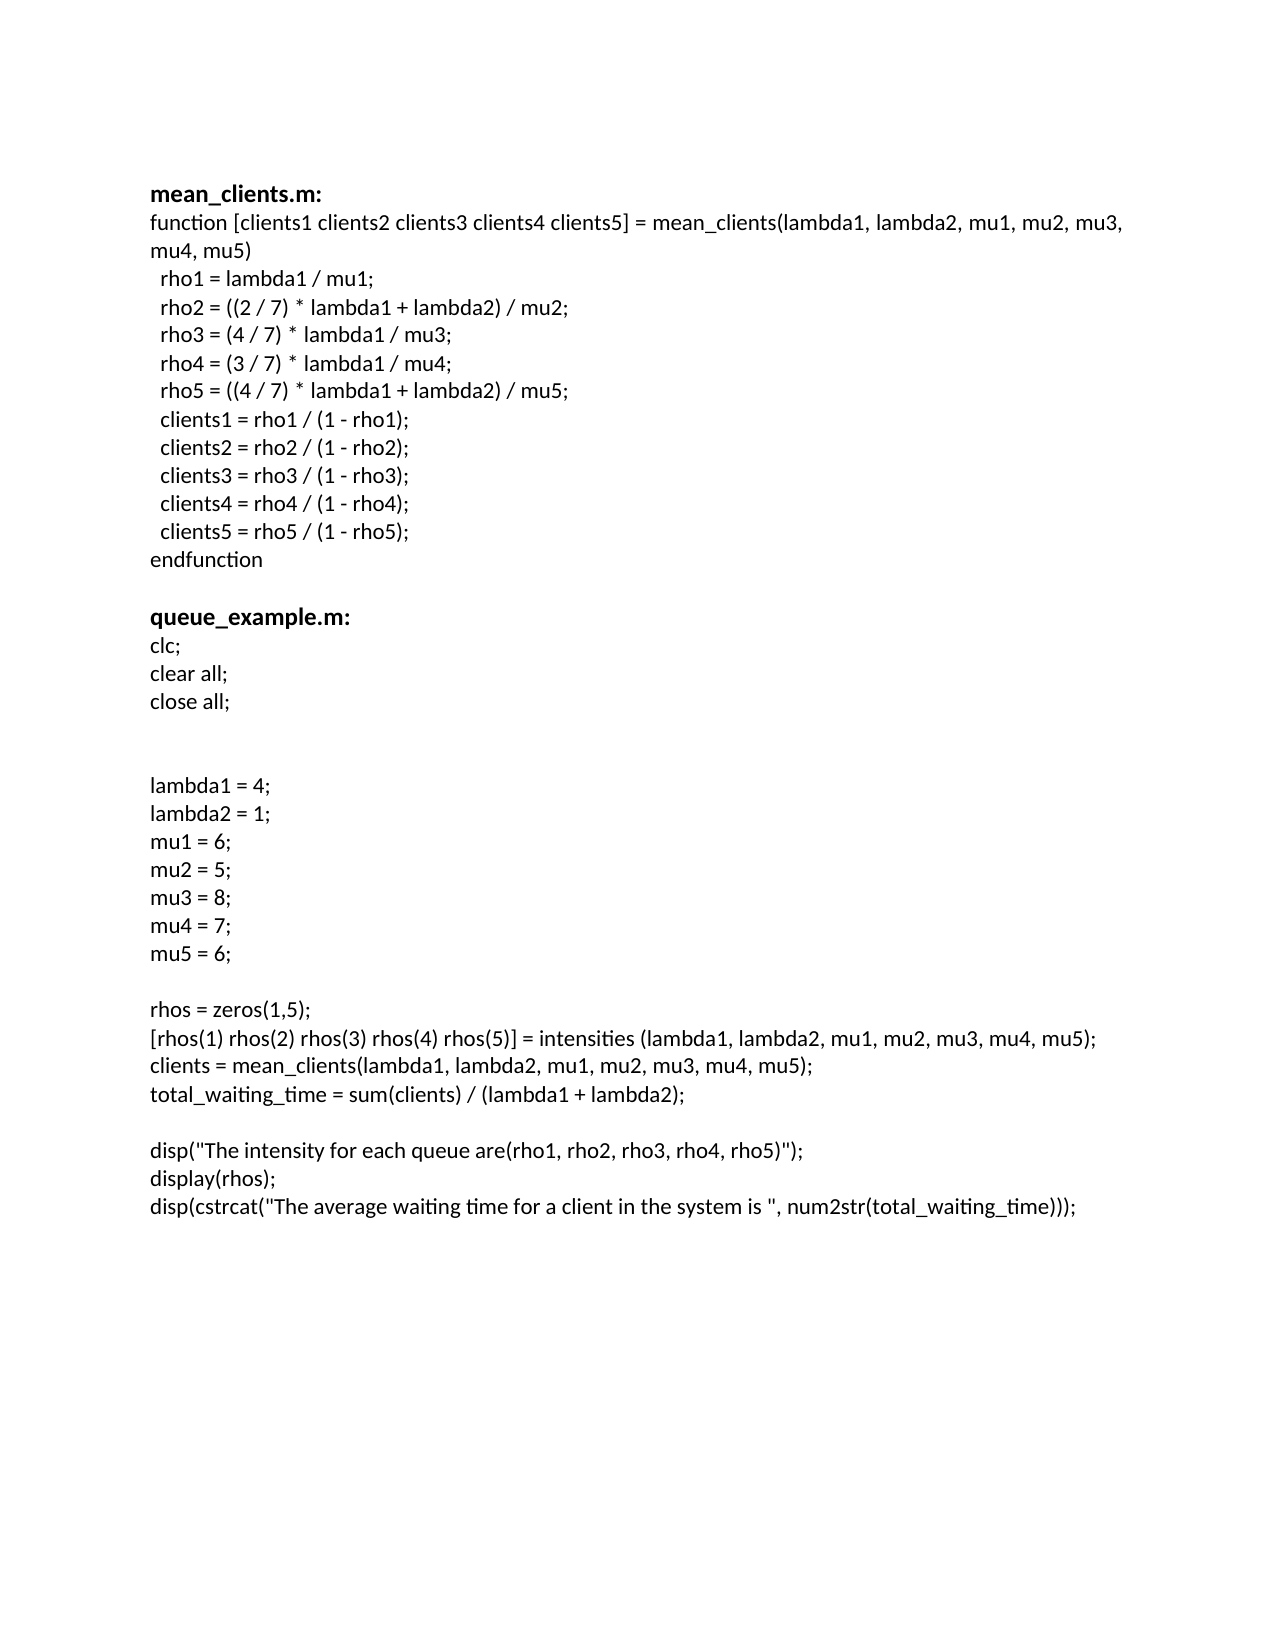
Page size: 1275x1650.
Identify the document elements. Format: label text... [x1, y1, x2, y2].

text total_waiting_time = sum(clients) / (lambda1 + lambda2); [150, 1080, 1125, 1108]
text mean_clients.m: [150, 178, 1125, 208]
text function [clients1 clients2 clients3 clients4 clients5] = mean_clients(lambda1, lambda2, mu1, mu2, mu3, mu4, mu5) [150, 208, 1125, 264]
text rhos = zeros(1,5); [150, 996, 1125, 1024]
text mu4 = 7; [150, 912, 1125, 939]
text disp(cstrcat("The average waiting time for a client in the system is ", num2str(total_waiting_time))); [150, 1192, 1125, 1220]
text clc; [150, 631, 1125, 659]
text rho3 = (4 / 7) * lambda1 / mu3; [150, 321, 1125, 349]
text mu3 = 8; [150, 883, 1125, 912]
text rho5 = ((4 / 7) * lambda1 + lambda2) / mu5; [150, 377, 1125, 405]
text mu1 = 6; [150, 827, 1125, 856]
text rho4 = (3 / 7) * lambda1 / mu4; [150, 349, 1125, 377]
text mu5 = 6; [150, 939, 1125, 968]
text close all; [150, 687, 1125, 715]
text endfunction [150, 545, 1125, 573]
text disp("The intensity for each queue are(rho1, rho2, rho3, rho4, rho5)"); [150, 1136, 1125, 1164]
text clients3 = rho3 / (1 - rho3); [150, 461, 1125, 489]
text rho1 = lambda1 / mu1; [150, 264, 1125, 293]
text clients = mean_clients(lambda1, lambda2, mu1, mu2, mu3, mu4, mu5); [150, 1052, 1125, 1080]
text clients1 = rho1 / (1 - rho1); [150, 405, 1125, 433]
text [rhos(1) rhos(2) rhos(3) rhos(4) rhos(5)] = intensities (lambda1, lambda2, mu1, mu2, mu3, mu4, mu5); [150, 1024, 1125, 1052]
text mu2 = 5; [150, 856, 1125, 883]
text rho2 = ((2 / 7) * lambda1 + lambda2) / mu2; [150, 293, 1125, 321]
text clients2 = rho2 / (1 - rho2); [150, 433, 1125, 461]
text clear all; [150, 659, 1125, 687]
text lambda1 = 4; [150, 771, 1125, 799]
text clients4 = rho4 / (1 - rho4); [150, 489, 1125, 517]
text clients5 = rho5 / (1 - rho5); [150, 517, 1125, 545]
text display(rhos); [150, 1164, 1125, 1192]
text queue_example.m: [150, 601, 1125, 631]
text lambda2 = 1; [150, 799, 1125, 827]
